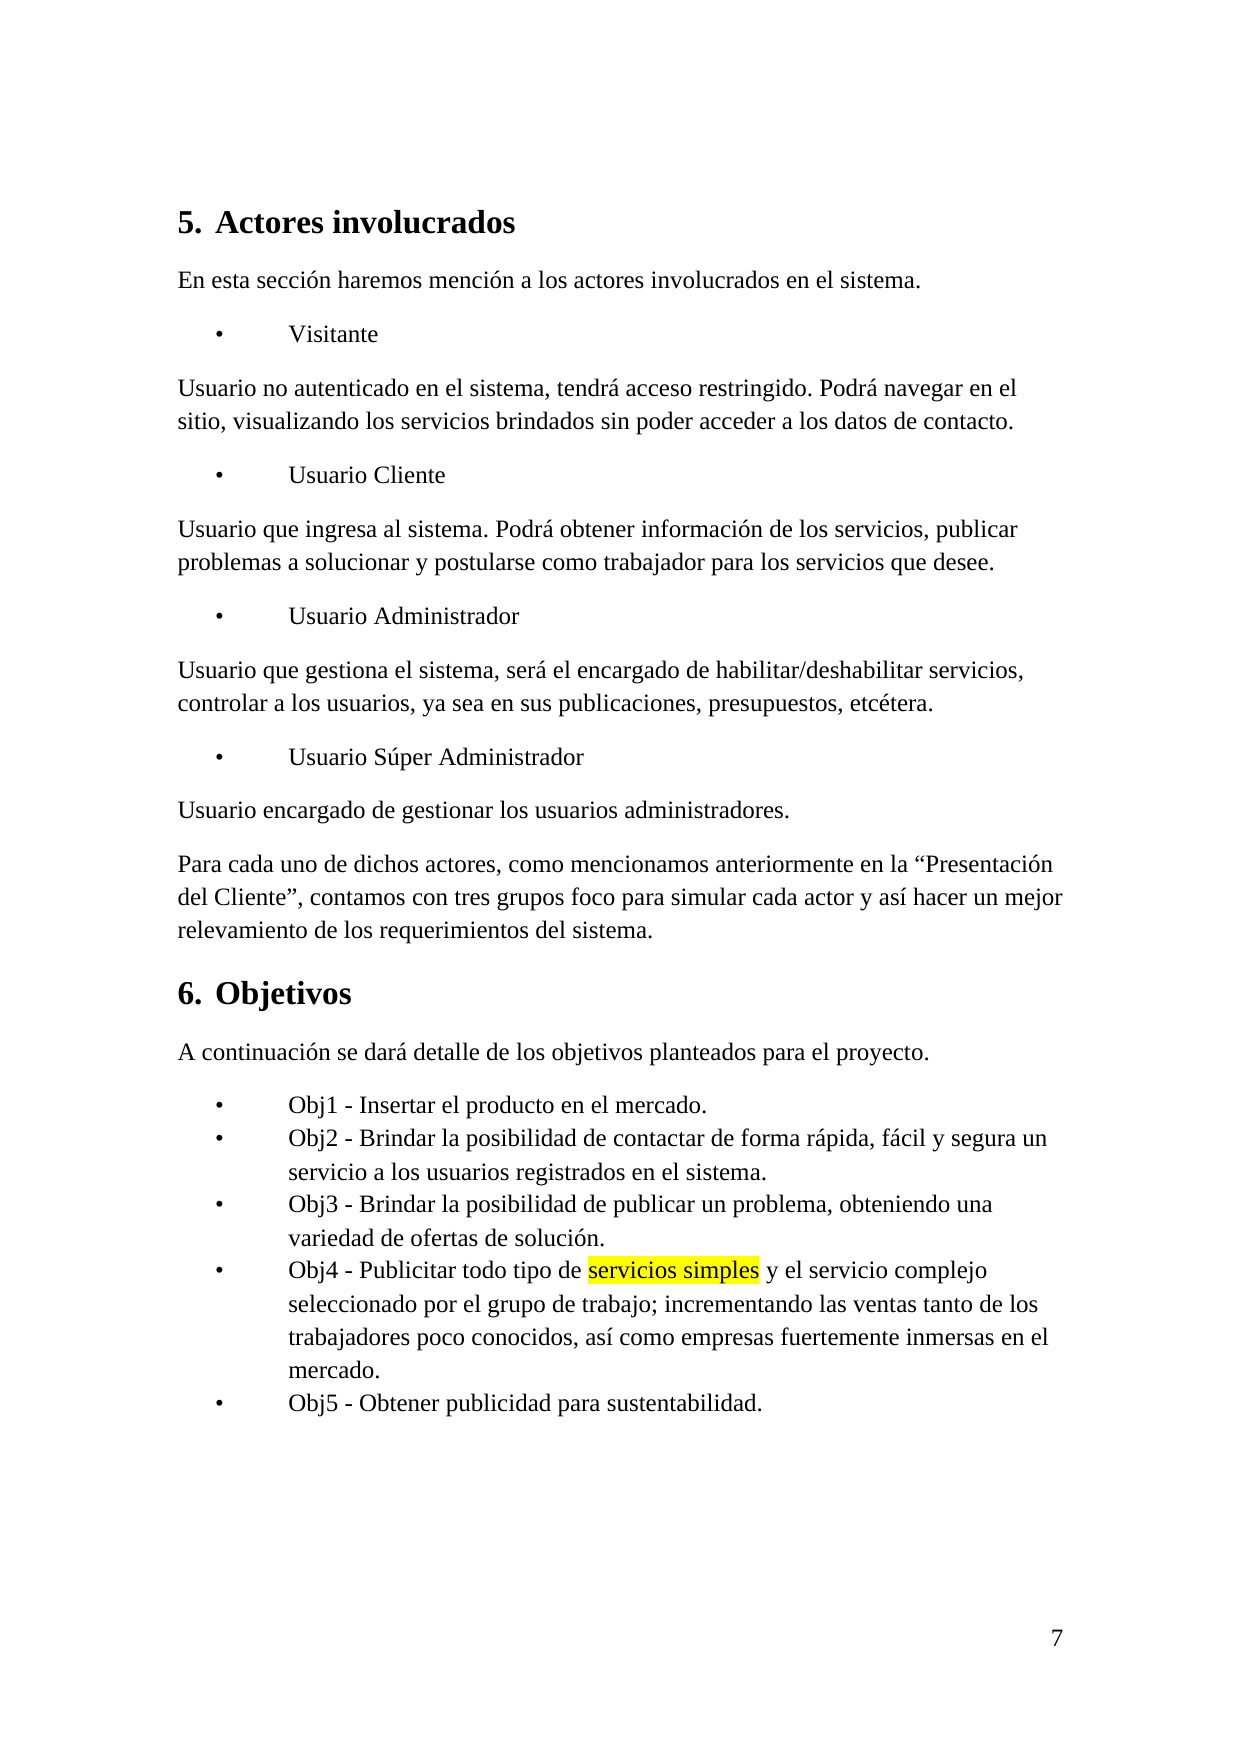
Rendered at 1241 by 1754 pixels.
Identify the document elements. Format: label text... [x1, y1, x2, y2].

list Obj2 - Brindar la posibilidad de contactar de forma rápida, fácil y segura un servicio a los usuarios registrados en el sistema. [215, 1123, 1063, 1185]
text Usuario encargado de gestionar los usuarios administradores. [177, 795, 1063, 824]
text Para cada uno de dichos actores, como mencionamos anteriormente en la “Presentación del Cliente”, contamos con tres grupos foco para simular cada actor y así hacer un mejor relevamiento de los requerimientos del sistema. [177, 849, 1063, 944]
list Obj1 - Insertar el producto en el mercado. [215, 1091, 1063, 1119]
list Usuario Cliente [215, 460, 1063, 489]
list Usuario Súper Administrador [215, 742, 1063, 770]
list Visitante [215, 319, 1063, 348]
text Usuario que ingresa al sistema. Podrá obtener información de los servicios, publicar problemas a solucionar y postularse como trabajador para los servicios que desee. [177, 514, 1063, 576]
text Objetivos [177, 973, 1063, 1012]
text Usuario no autenticado en el sistema, tendrá acceso restringido. Podrá navegar en el sitio, visualizando los servicios brindados sin poder acceder a los datos de contacto. [177, 373, 1063, 435]
text En esta sección haremos mención a los actores involucrados en el sistema. [177, 266, 1063, 294]
text A continuación se dará detalle de los objetivos planteados para el proyecto. [177, 1037, 1063, 1065]
list Obj4 - Publicitar todo tipo de servicios simples y el servicio complejo seleccionado por el grupo de trabajo; incrementando las ventas tanto de los trabajadores poco conocidos, así como empresas fuertemente inmersas en el mercado. [215, 1256, 1063, 1383]
text Usuario que gestiona el sistema, será el encargado de habilitar/deshabilitar servicios, controlar a los usuarios, ya sea en sus publicaciones, presupuestos, etcétera. [177, 655, 1063, 716]
list Usuario Administrador [215, 601, 1063, 629]
text Actores involucrados [177, 202, 1063, 241]
list Obj5 - Obtener publicidad para sustentabilidad. [215, 1388, 1063, 1416]
list Obj3 - Brindar la posibilidad de publicar un problema, obteniendo una variedad de ofertas de solución. [215, 1189, 1063, 1251]
